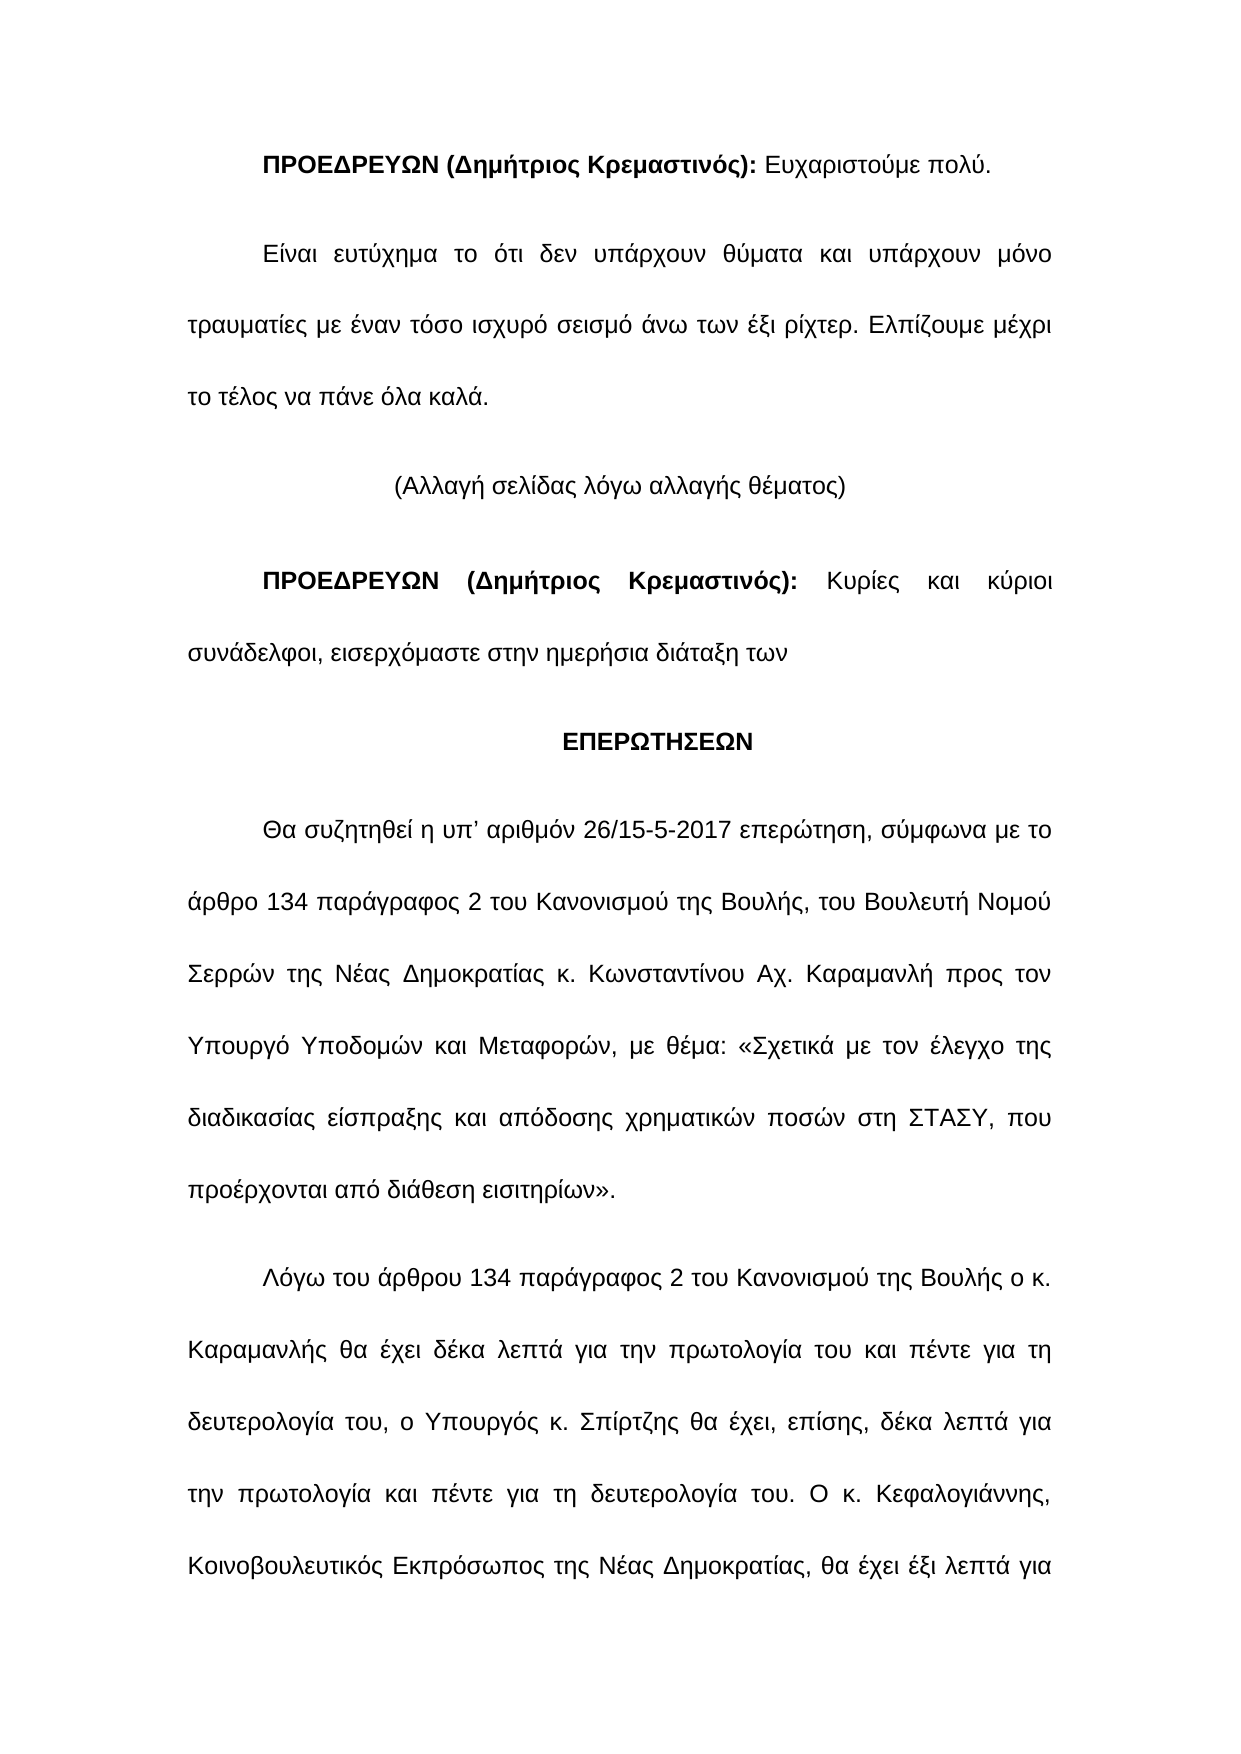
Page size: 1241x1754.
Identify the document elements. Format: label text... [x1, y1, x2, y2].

text ΠΡΟΕΔΡΕΥΩΝ (Δημήτριος Κρεμαστινός): Κυρίες και κύριοι συνάδελφοι, εισερχόμαστε στην ημερήσια διάταξη των [187, 566, 1053, 667]
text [187, 1263, 1053, 1579]
text ΠΡΟΕΔΡΕΥΩΝ (Δημήτριος Κρεμαστινός): Ευχαριστούμε πολύ. [187, 150, 1053, 179]
text (Αλλαγή σελίδας λόγω αλλαγής θέματος) [187, 471, 1053, 499]
text ΕΠΕΡΩΤΗΣΕΩΝ [187, 727, 1053, 755]
text Θα συζητηθεί η υπ’ αριθμόν 26/15-5-2017 επερώτηση, σύμφωνα με το άρθρο 134 παράγραφος 2 του Κανονισμού της Βουλής, του Βουλευτή Νομού Σερρών της Νέας Δημοκρατίας κ. Κωνσταντίνου Αχ. Καραμανλή προς τον Υπουργό Υποδομών και Μεταφορών, με θέμα: «Σχετικά με τον έλεγχο της διαδικασίας είσπραξης και απόδοσης χρηματικών ποσών στη ΣΤΑΣΥ, που προέρχονται από διάθεση εισιτηρίων». [187, 815, 1053, 1203]
text Είναι ευτύχημα το ότι δεν υπάρχουν θύματα και υπάρχουν μόνο τραυματίες με έναν τόσο ισχυρό σεισμό άνω των έξι ρίχτερ. Ελπίζουμε μέχρι το τέλος να πάνε όλα καλά. [187, 238, 1053, 411]
